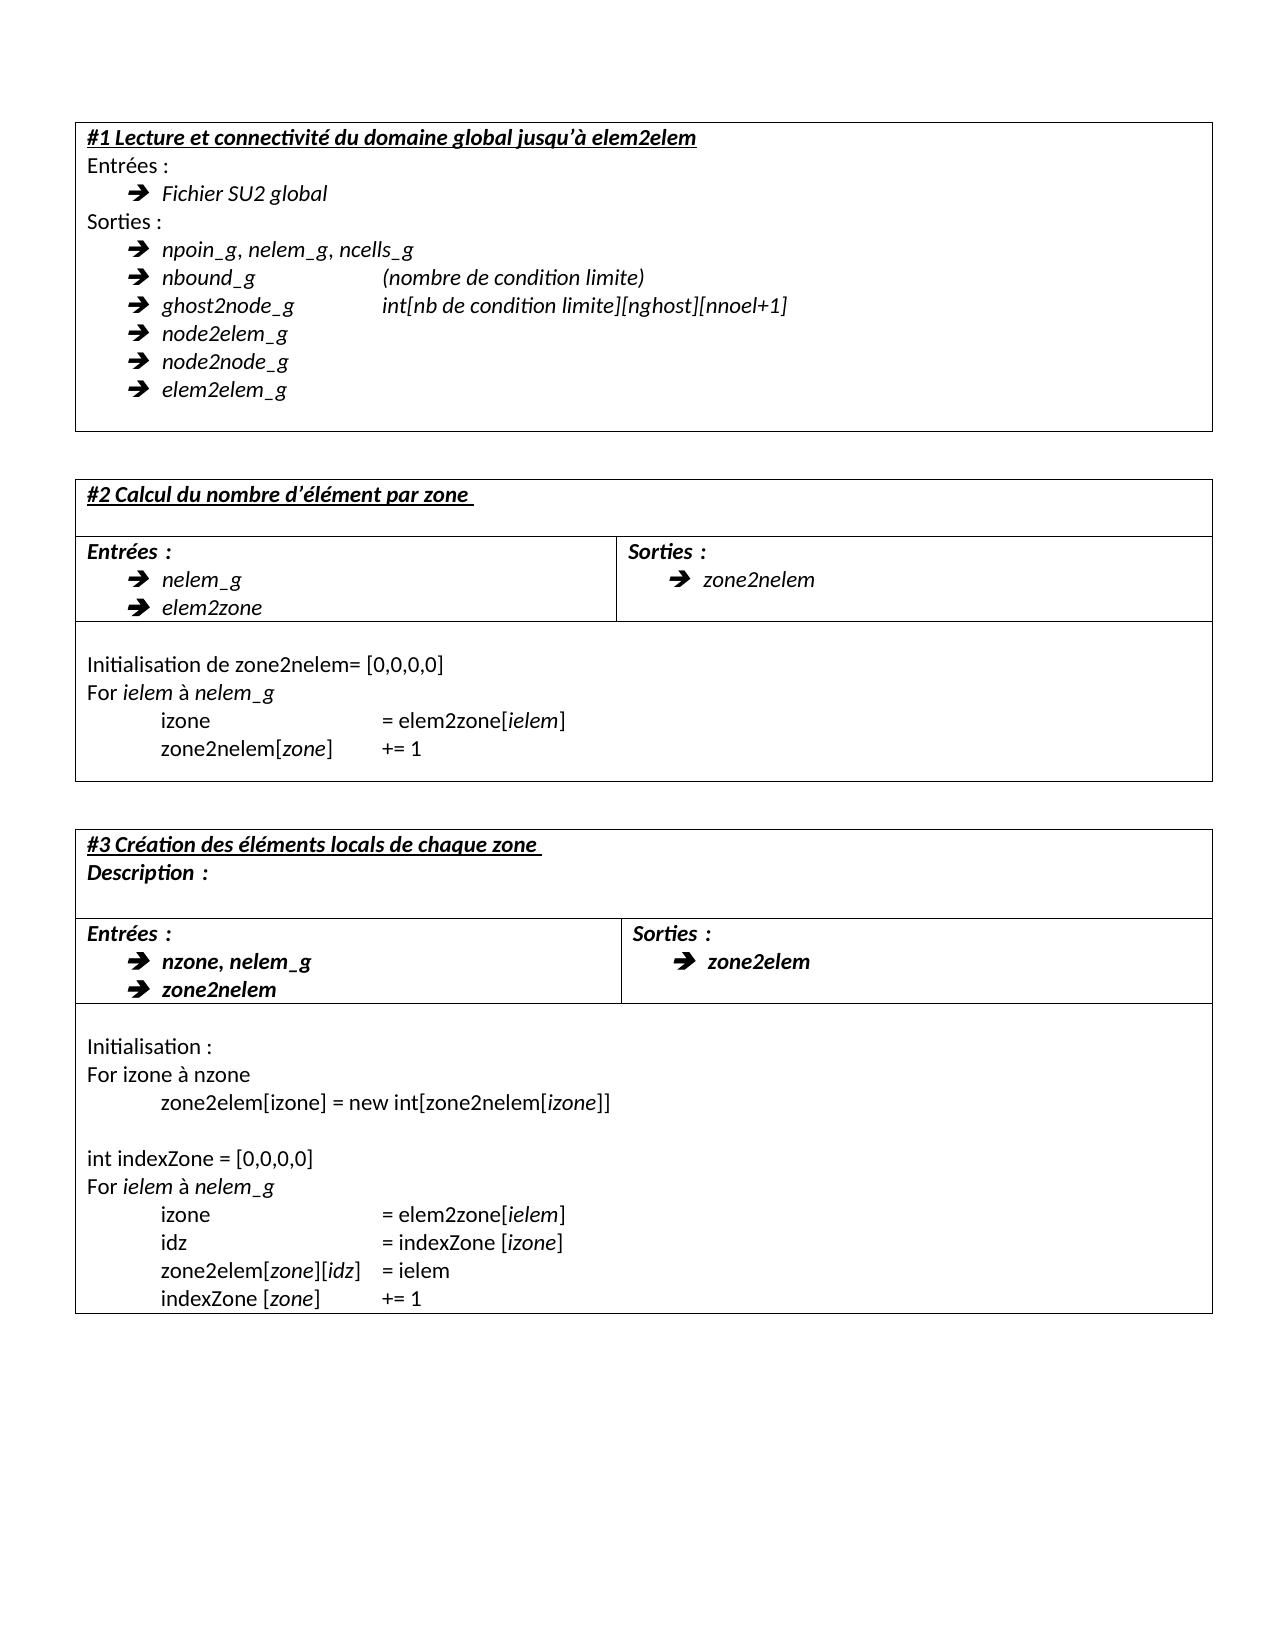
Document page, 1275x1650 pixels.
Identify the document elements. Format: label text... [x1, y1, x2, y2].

table_cell Sorties : zone2nelem [617, 537, 1212, 621]
table_header #3 Création des éléments locals de chaque zone Description : [76, 830, 1212, 918]
table_cell Initialisation de zone2nelem= [0,0,0,0] For ielem à nelem_g izone = elem2zone[ielem] zone2nelem[zone] += 1 [76, 622, 1212, 781]
table_cell Sorties : zone2elem [622, 919, 1212, 1003]
table_header #2 Calcul du nombre d’élément par zone [76, 480, 1212, 536]
table_cell Initialisation : For izone à nzone zone2elem[izone] = new int[zone2nelem[izone]] int indexZone = [0,0,0,0] For ielem à nelem_g izone = elem2zone[ielem] idz = indexZone [izone] zone2elem[zone][idz] = ielem indexZone [zone] += 1 [76, 1004, 1212, 1313]
table_header #1 Lecture et connectivité du domaine global jusqu’à elem2elem Entrées : Fichier SU2 global Sorties : npoin_g, nelem_g, ncells_g nbound_g (nombre de condition limite) ghost2node_g int[nb de condition limite][nghost][nnoel+1] node2elem_g node2node_g elem2elem_g [76, 123, 1212, 431]
table_cell Entrées : nelem_g elem2zone [76, 537, 616, 621]
table_cell Entrées : nzone, nelem_g zone2nelem [76, 919, 621, 1003]
